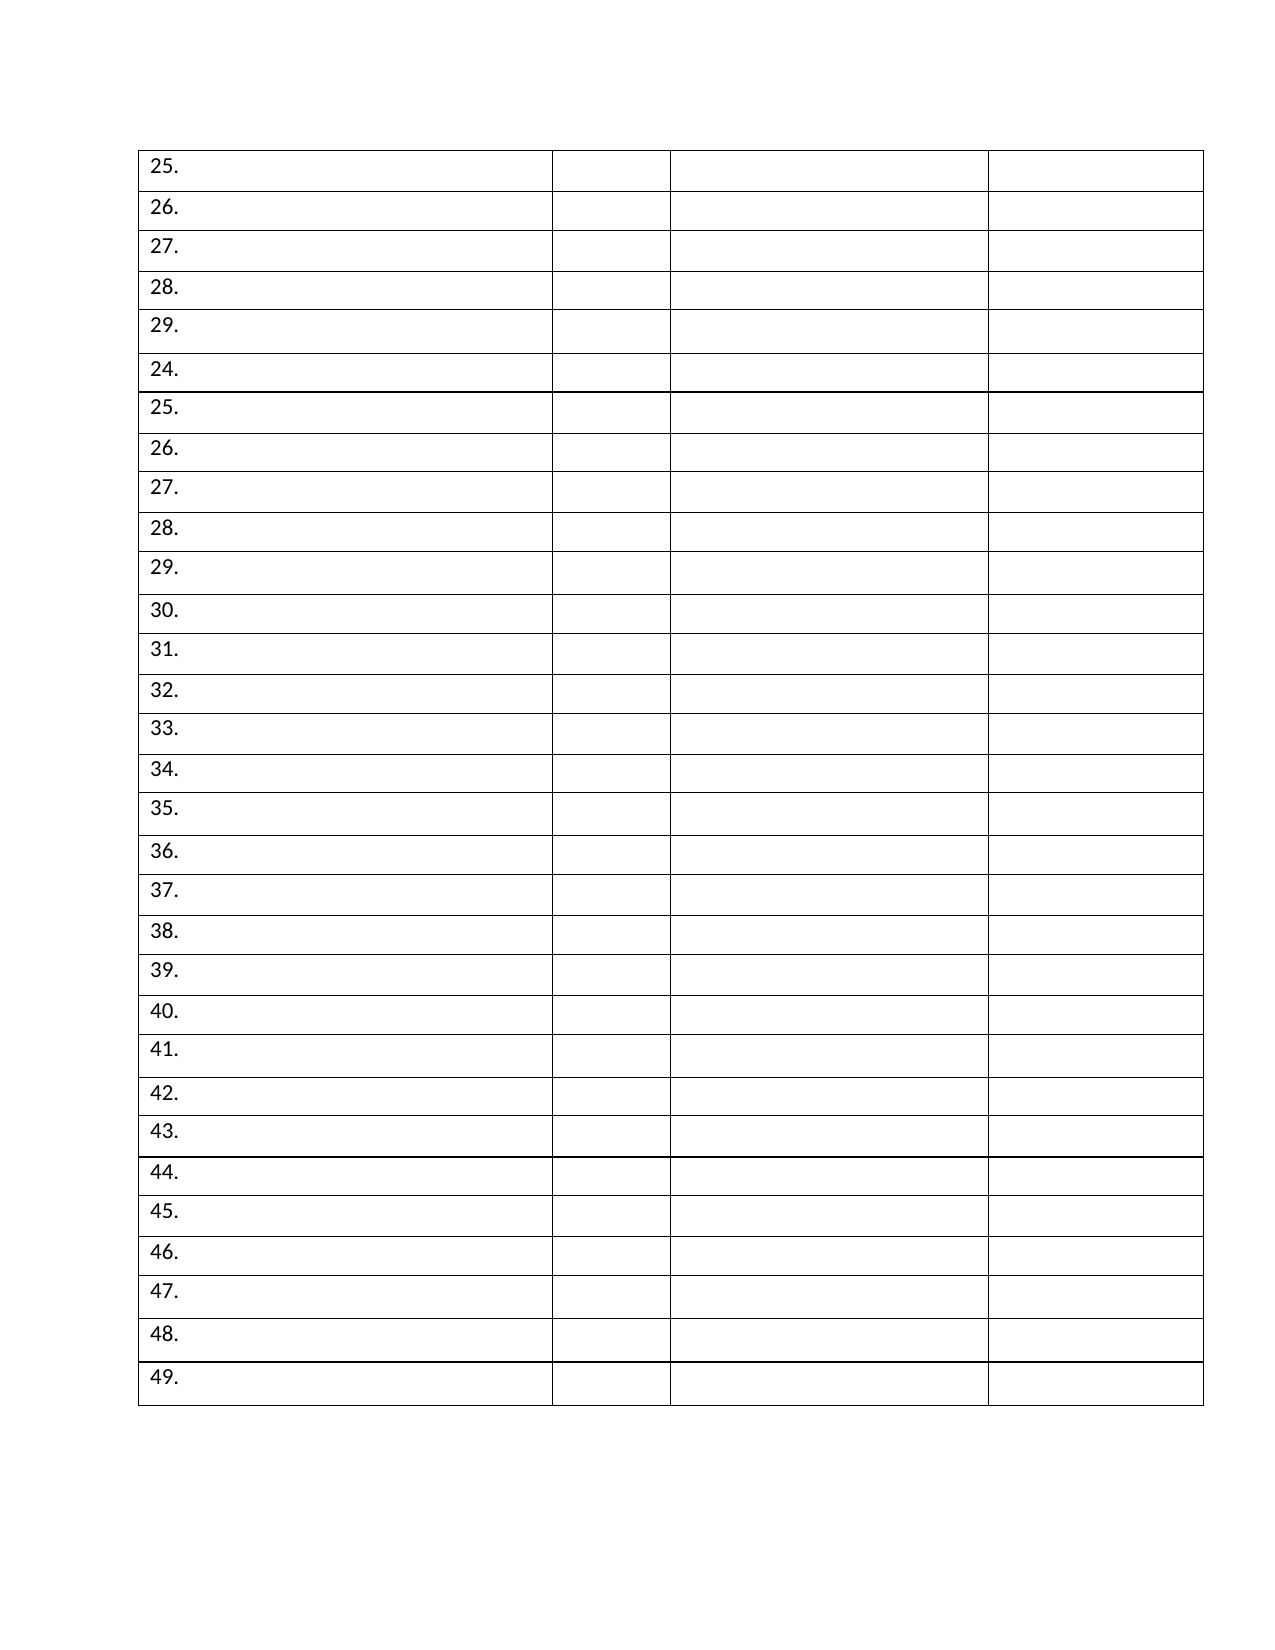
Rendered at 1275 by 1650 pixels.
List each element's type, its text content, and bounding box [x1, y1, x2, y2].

table_cell [553, 1116, 670, 1156]
table_cell [671, 1116, 988, 1156]
table_cell 24. [139, 354, 552, 391]
table_cell 38. [139, 916, 552, 954]
table_cell [989, 310, 1203, 353]
table_cell [989, 151, 1203, 191]
table_cell 49. [139, 1363, 552, 1405]
table_cell [989, 192, 1203, 230]
table_cell [989, 836, 1203, 874]
table_cell [989, 354, 1203, 391]
table_cell [671, 875, 988, 915]
table_cell [671, 955, 988, 995]
table_cell [671, 1078, 988, 1115]
table_cell [553, 634, 670, 674]
table_cell [553, 1276, 670, 1318]
table_cell 35. [139, 793, 552, 835]
table_cell [989, 1158, 1203, 1195]
table_cell [671, 996, 988, 1033]
table_cell [553, 996, 670, 1033]
table_cell [671, 1035, 988, 1077]
table_cell [989, 552, 1203, 594]
table_cell [671, 1237, 988, 1275]
table_cell [989, 675, 1203, 712]
table_cell [671, 552, 988, 594]
table_cell [553, 552, 670, 594]
table_cell [553, 793, 670, 835]
table_cell 43. [139, 1116, 552, 1156]
table_cell [553, 714, 670, 753]
table_cell [671, 675, 988, 712]
table_cell [671, 1276, 988, 1318]
table_cell [553, 434, 670, 471]
table_cell [671, 1319, 988, 1361]
table_cell 25. [139, 393, 552, 432]
table_cell 27. [139, 472, 552, 512]
table_cell [989, 1319, 1203, 1361]
table_cell [671, 472, 988, 512]
table_cell 27. [139, 231, 552, 271]
table_cell 28. [139, 513, 552, 551]
table_cell 28. [139, 272, 552, 309]
table_cell [553, 1078, 670, 1115]
table_cell [671, 793, 988, 835]
table_cell 31. [139, 634, 552, 674]
table_cell 25. [139, 151, 552, 191]
table_cell [671, 310, 988, 353]
table_cell [671, 836, 988, 874]
table_cell [671, 272, 988, 309]
table_cell [671, 916, 988, 954]
table_cell 45. [139, 1196, 552, 1236]
table_cell [553, 272, 670, 309]
table_cell 41. [139, 1035, 552, 1077]
table_cell 44. [139, 1158, 552, 1195]
table_cell [989, 272, 1203, 309]
table_cell 34. [139, 755, 552, 792]
table_cell [553, 354, 670, 391]
table_cell 29. [139, 310, 552, 353]
table_cell 26. [139, 192, 552, 230]
table_cell [553, 836, 670, 874]
table_cell [553, 955, 670, 995]
table_cell [989, 1363, 1203, 1405]
table_cell 47. [139, 1276, 552, 1318]
table_cell [989, 996, 1203, 1033]
table_cell [671, 192, 988, 230]
table_cell [671, 595, 988, 633]
table_cell [671, 755, 988, 792]
table_cell [553, 192, 670, 230]
table_cell [989, 755, 1203, 792]
table_cell [989, 1078, 1203, 1115]
table_cell 48. [139, 1319, 552, 1361]
table_cell [989, 595, 1203, 633]
table_cell [553, 393, 670, 432]
table_cell [671, 634, 988, 674]
table_cell [989, 1196, 1203, 1236]
table_cell 36. [139, 836, 552, 874]
table_cell [553, 916, 670, 954]
table_cell 26. [139, 434, 552, 471]
table_cell 29. [139, 552, 552, 594]
table_cell [671, 151, 988, 191]
table_cell 33. [139, 714, 552, 753]
table_cell 39. [139, 955, 552, 995]
table_cell [553, 310, 670, 353]
table_cell [553, 1158, 670, 1195]
table_cell [989, 1237, 1203, 1275]
table_cell [989, 1035, 1203, 1077]
table_cell 42. [139, 1078, 552, 1115]
table_cell [671, 393, 988, 432]
table_cell 40. [139, 996, 552, 1033]
table_cell [989, 472, 1203, 512]
table_cell [671, 714, 988, 753]
table_cell [671, 1196, 988, 1236]
table_cell [671, 1363, 988, 1405]
table_cell [671, 1158, 988, 1195]
table_cell [989, 793, 1203, 835]
table_cell 32. [139, 675, 552, 712]
table_cell [553, 472, 670, 512]
table_cell [989, 916, 1203, 954]
table_cell [671, 434, 988, 471]
table_cell [553, 1035, 670, 1077]
table_cell [553, 151, 670, 191]
table_cell [989, 634, 1203, 674]
table_cell [671, 513, 988, 551]
table_cell [553, 595, 670, 633]
table_cell [989, 1116, 1203, 1156]
table_cell [553, 755, 670, 792]
table_cell [989, 955, 1203, 995]
table_cell [989, 434, 1203, 471]
table_cell [553, 1363, 670, 1405]
table_cell 46. [139, 1237, 552, 1275]
table_cell [989, 513, 1203, 551]
table_cell [553, 1237, 670, 1275]
table_cell [553, 675, 670, 712]
table_cell [989, 393, 1203, 432]
table_cell [553, 231, 670, 271]
table_cell [553, 513, 670, 551]
table_cell [553, 1196, 670, 1236]
table_cell [989, 1276, 1203, 1318]
table_cell [553, 875, 670, 915]
table_cell 37. [139, 875, 552, 915]
table_cell [671, 354, 988, 391]
table_cell 30. [139, 595, 552, 633]
table_cell [671, 231, 988, 271]
table_cell [989, 875, 1203, 915]
table_cell [553, 1319, 670, 1361]
table_cell [989, 231, 1203, 271]
table_cell [989, 714, 1203, 753]
